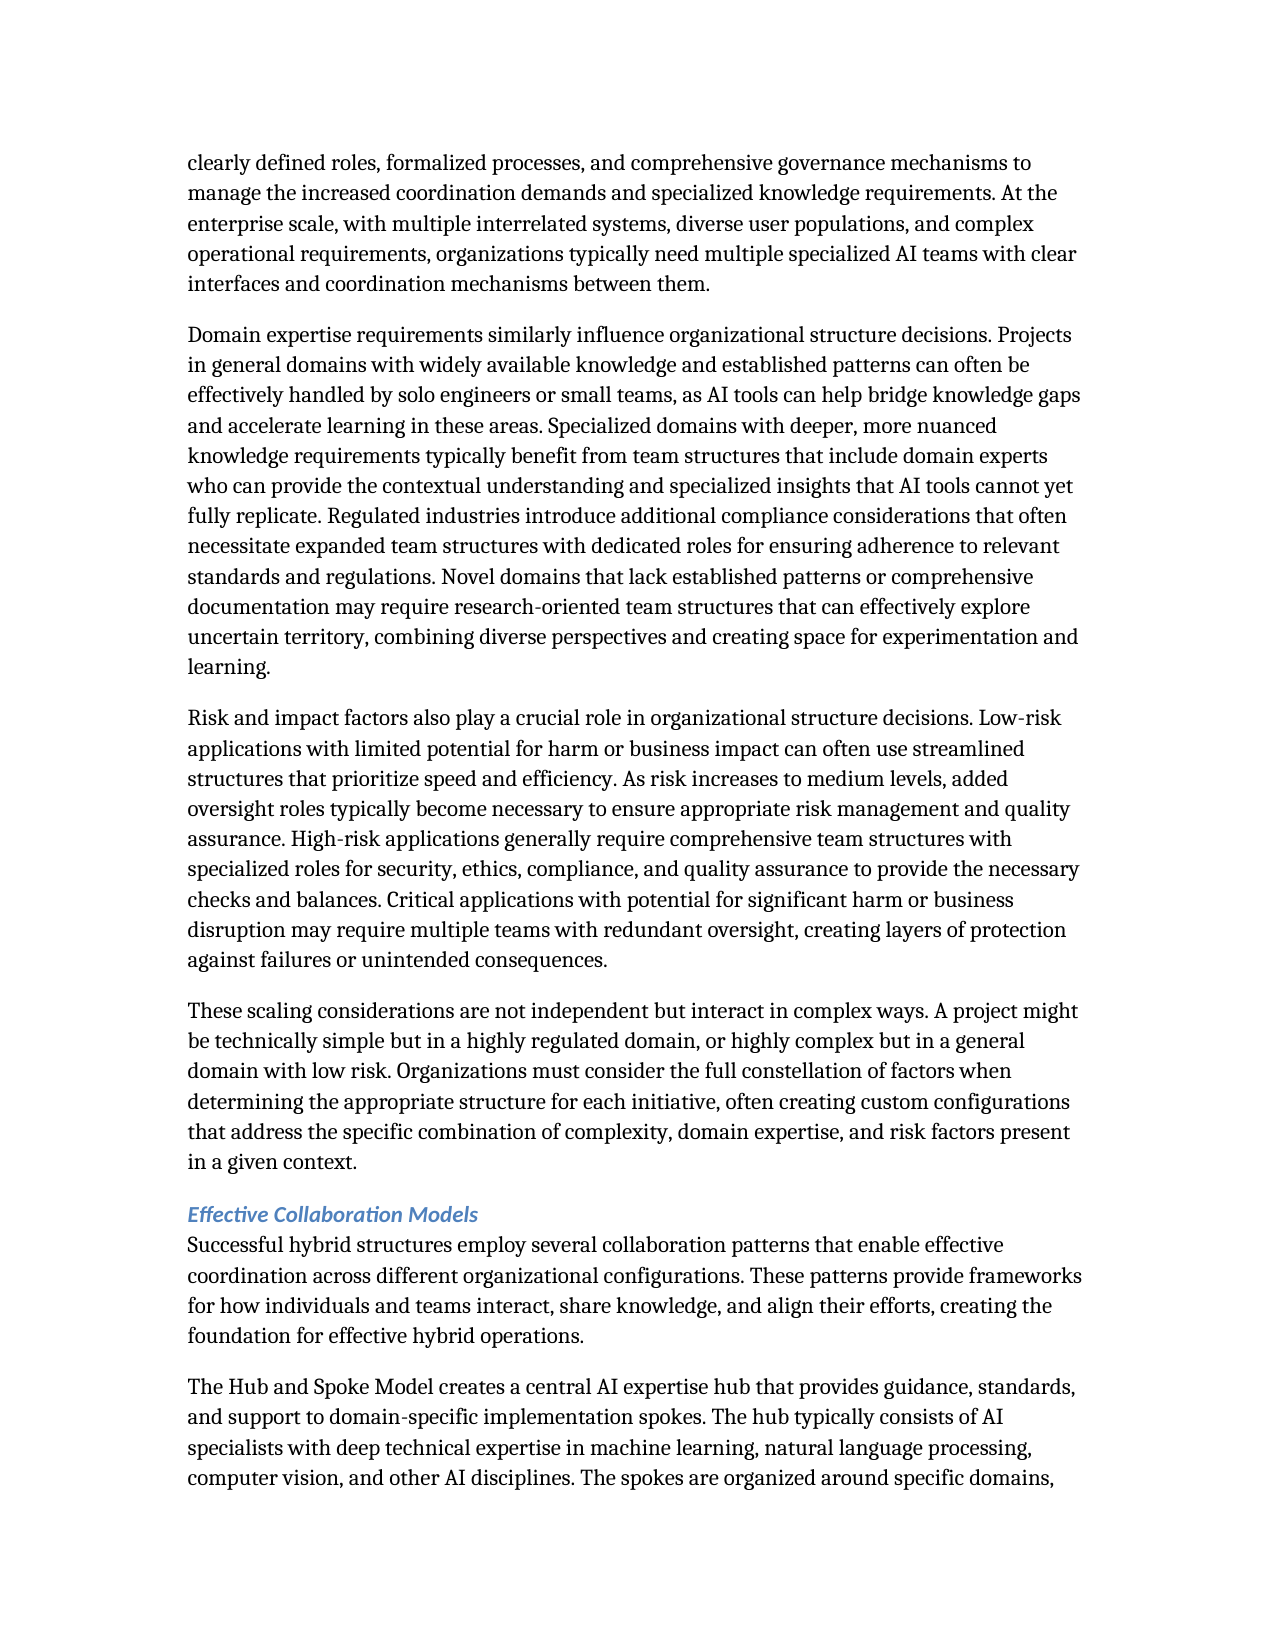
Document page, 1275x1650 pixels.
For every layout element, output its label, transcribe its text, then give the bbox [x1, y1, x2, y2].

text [187, 1374, 1087, 1491]
subtitle Effective Collaboration Models [187, 1200, 1087, 1228]
text Successful hybrid structures employ several collaboration patterns that enable effective coordination across different organizational configurations. These patterns provide frameworks for how individuals and teams interact, share knowledge, and align their efforts, creating the foundation for effective hybrid operations. [187, 1232, 1087, 1349]
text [187, 150, 1087, 297]
text Domain expertise requirements similarly influence organizational structure decisions. Projects in general domains with widely available knowledge and established patterns can often be effectively handled by solo engineers or small teams, as AI tools can help bridge knowledge gaps and accelerate learning in these areas. Specialized domains with deeper, more nuanced knowledge requirements typically benefit from team structures that include domain experts who can provide the contextual understanding and specialized insights that AI tools cannot yet fully replicate. Regulated industries introduce additional compliance considerations that often necessitate expanded team structures with dedicated roles for ensuring adherence to relevant standards and regulations. Novel domains that lack established patterns or comprehensive documentation may require research-oriented team structures that can effectively explore uncertain territory, combining diverse perspectives and creating space for experimentation and learning. [187, 322, 1087, 681]
text Risk and impact factors also play a crucial role in organizational structure decisions. Low-risk applications with limited potential for harm or business impact can often use streamlined structures that prioritize speed and efficiency. As risk increases to medium levels, added oversight roles typically become necessary to ensure appropriate risk management and quality assurance. High-risk applications generally require comprehensive team structures with specialized roles for security, ethics, compliance, and quality assurance to provide the necessary checks and balances. Critical applications with potential for significant harm or business disruption may require multiple teams with redundant oversight, creating layers of protection against failures or unintended consequences. [187, 705, 1087, 973]
text These scaling considerations are not independent but interact in complex ways. A project might be technically simple but in a highly regulated domain, or highly complex but in a general domain with low risk. Organizations must consider the full constellation of factors when determining the appropriate structure for each initiative, often creating custom configurations that address the specific combination of complexity, domain expertise, and risk factors present in a given context. [187, 998, 1087, 1175]
